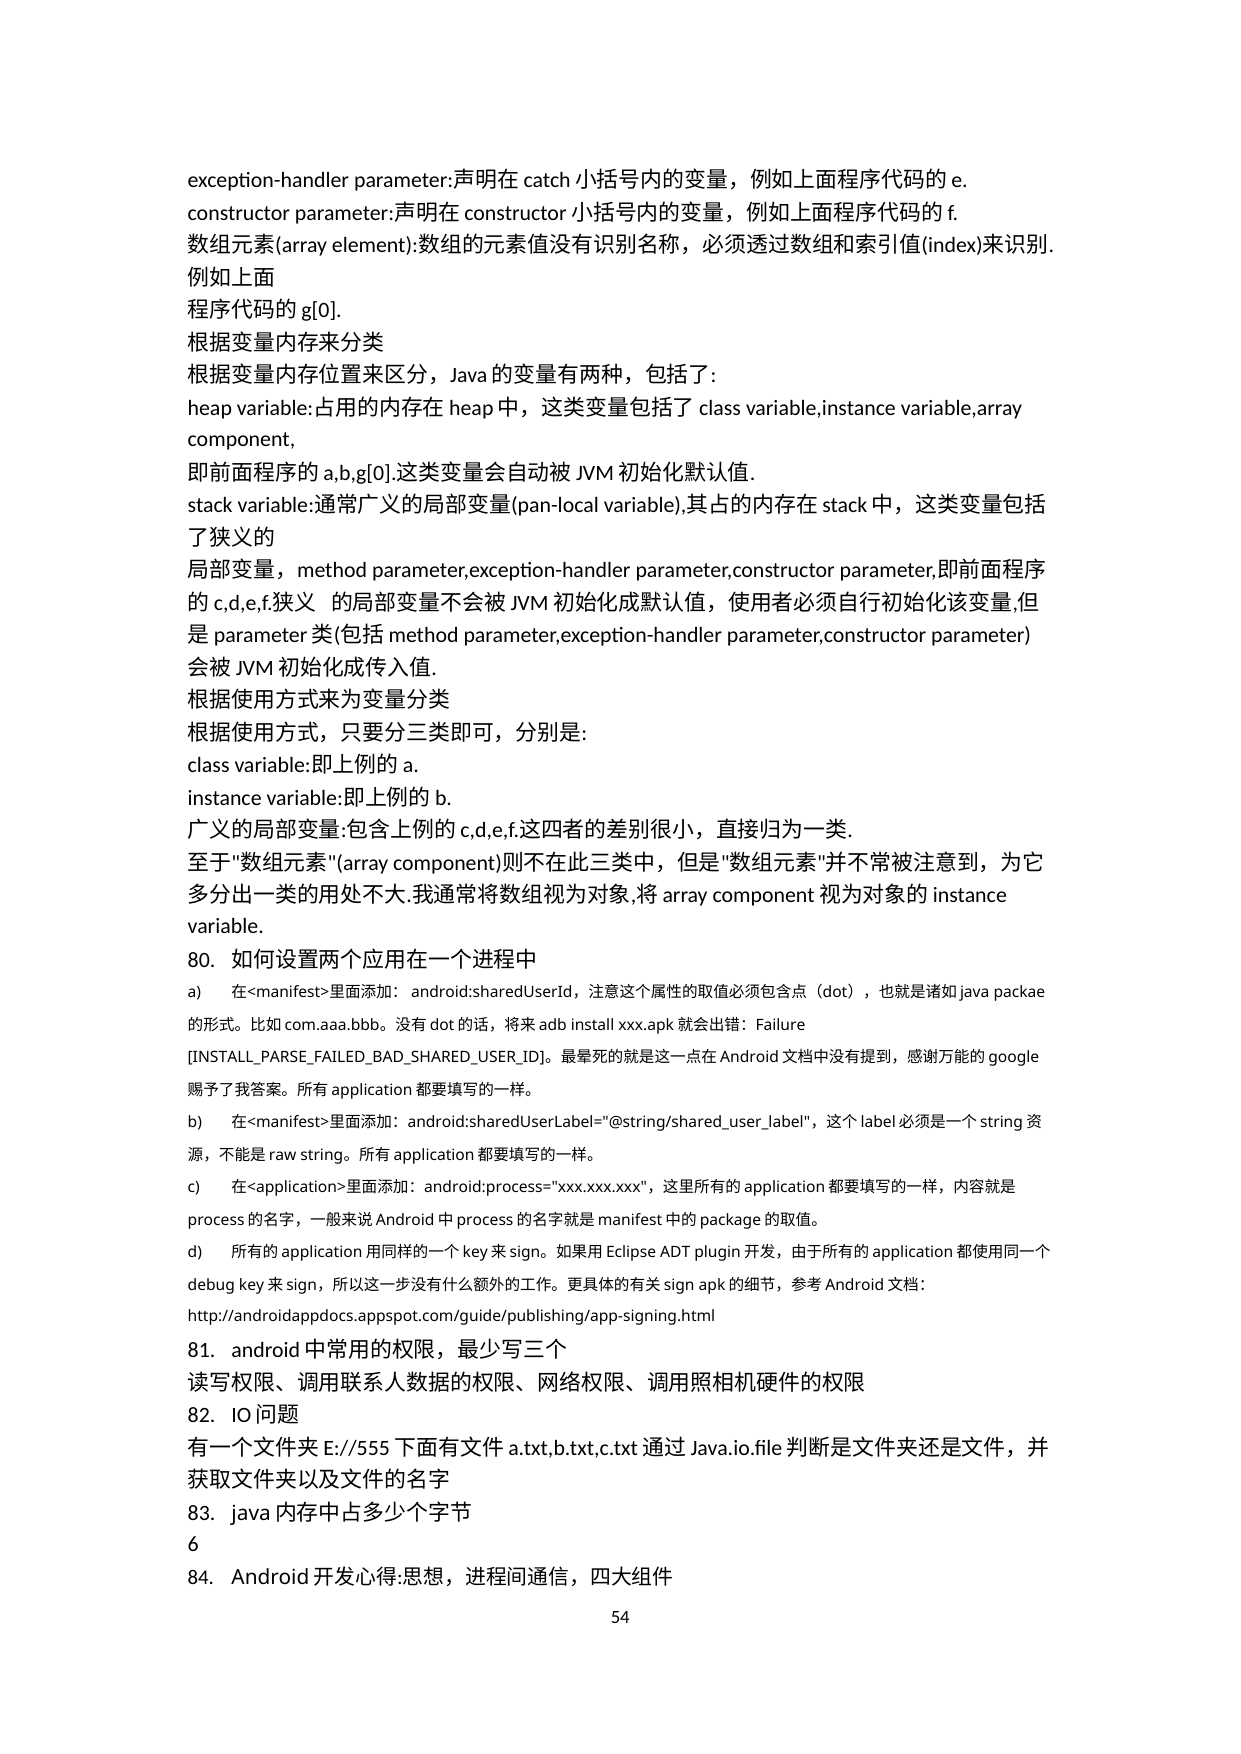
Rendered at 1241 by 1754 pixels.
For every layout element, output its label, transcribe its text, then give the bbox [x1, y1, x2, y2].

list 在<application>里面添加：android:process="xxx.xxx.xxx"，这里所有的application都要填写的一样，内容就是process的名字，一般来说Android中process的名字就是manifest中的package的取值。 [187, 1169, 1053, 1234]
text 有一个文件夹E://555下面有文件a.txt,b.txt,c.txt通过Java.io.file判断是文件夹还是文件，并获取文件夹以及文件的名字 [187, 1429, 1053, 1494]
text heap variable:占用的内存在heap中，这类变量包括了class variable,instance variable,array component, [187, 389, 1053, 454]
text constructor parameter:声明在constructor小括号内的变量，例如上面程序代码的f. [187, 194, 1053, 227]
list 在<manifest>里面添加：android:sharedUserLabel="@string/shared_user_label"，这个label必须是一个string资源，不能是raw string。所有application都要填写的一样。 [187, 1104, 1053, 1169]
text 根据使用方式来为变量分类 [187, 682, 1053, 714]
text 根据变量内存来分类 [187, 324, 1053, 357]
list 在<manifest>里面添加： android:sharedUserId，注意这个属性的取值必须包含点（dot），也就是诸如java packae的形式。比如com.aaa.bbb。没有dot的话，将来adb install xxx.apk就会出错：Failure [INSTALL_PARSE_FAILED_BAD_SHARED_USER_ID]。最晕死的就是这一点在Android文档中没有提到，感谢万能的google赐予了我答案。所有application都要填写的一样。 [187, 974, 1053, 1104]
text class variable:即上例的a. [187, 747, 1053, 779]
text 程序代码的g[0]. [187, 292, 1053, 324]
list Android开发心得:思想，进程间通信，四大组件 [187, 1559, 1053, 1592]
text 读写权限、调用联系人数据的权限、网络权限、调用照相机硬件的权限 [187, 1364, 1053, 1397]
text instance variable:即上例的b. [187, 779, 1053, 812]
list 所有的application用同样的一个key来sign。如果用Eclipse ADT plugin开发，由于所有的application都使用同一个debug key来sign，所以这一步没有什么额外的工作。更具体的有关sign apk的细节，参考Android文档：http://androidappdocs.appspot.com/guide/publishing/app-signing.html [187, 1234, 1053, 1332]
text 即前面程序的a,b,g[0].这类变量会自动被JVM初始化默认值. [187, 454, 1053, 487]
list 如何设置两个应用在一个进程中 [187, 942, 1053, 974]
text 局部变量，method parameter,exception-handler parameter,constructor parameter,即前面程序 的c,d,e,f.狭义 的局部变量不会被JVM初始化成默认值，使用者必须自行初始化该变量,但是parameter类(包括method parameter,exception-handler parameter,constructor parameter)会被JVM初始化成传入值. [187, 552, 1053, 682]
text 根据使用方式，只要分三类即可，分别是: [187, 714, 1053, 747]
text 6 [187, 1527, 1053, 1559]
text exception-handler parameter:声明在catch小括号内的变量，例如上面程序代码的e. [187, 162, 1053, 194]
text stack variable:通常广义的局部变量(pan-local variable),其占的内存在stack中，这类变量包括了狭义的 [187, 487, 1053, 552]
list android中常用的权限，最少写三个 [187, 1332, 1053, 1364]
text 广义的局部变量:包含上例的c,d,e,f.这四者的差别很小，直接归为一类. [187, 812, 1053, 844]
list java内存中占多少个字节 [187, 1494, 1053, 1527]
text 根据变量内存位置来区分，Java的变量有两种，包括了: [187, 357, 1053, 389]
list IO问题 [187, 1397, 1053, 1429]
text 数组元素(array element):数组的元素值没有识别名称，必须透过数组和索引值(index)来识别.例如上面 [187, 227, 1053, 292]
text 至于"数组元素"(array component)则不在此三类中，但是"数组元素"并不常被注意到，为它多分出一类的用处不大.我通常将数组视为对象,将array component视为对象的instance variable. [187, 844, 1053, 942]
